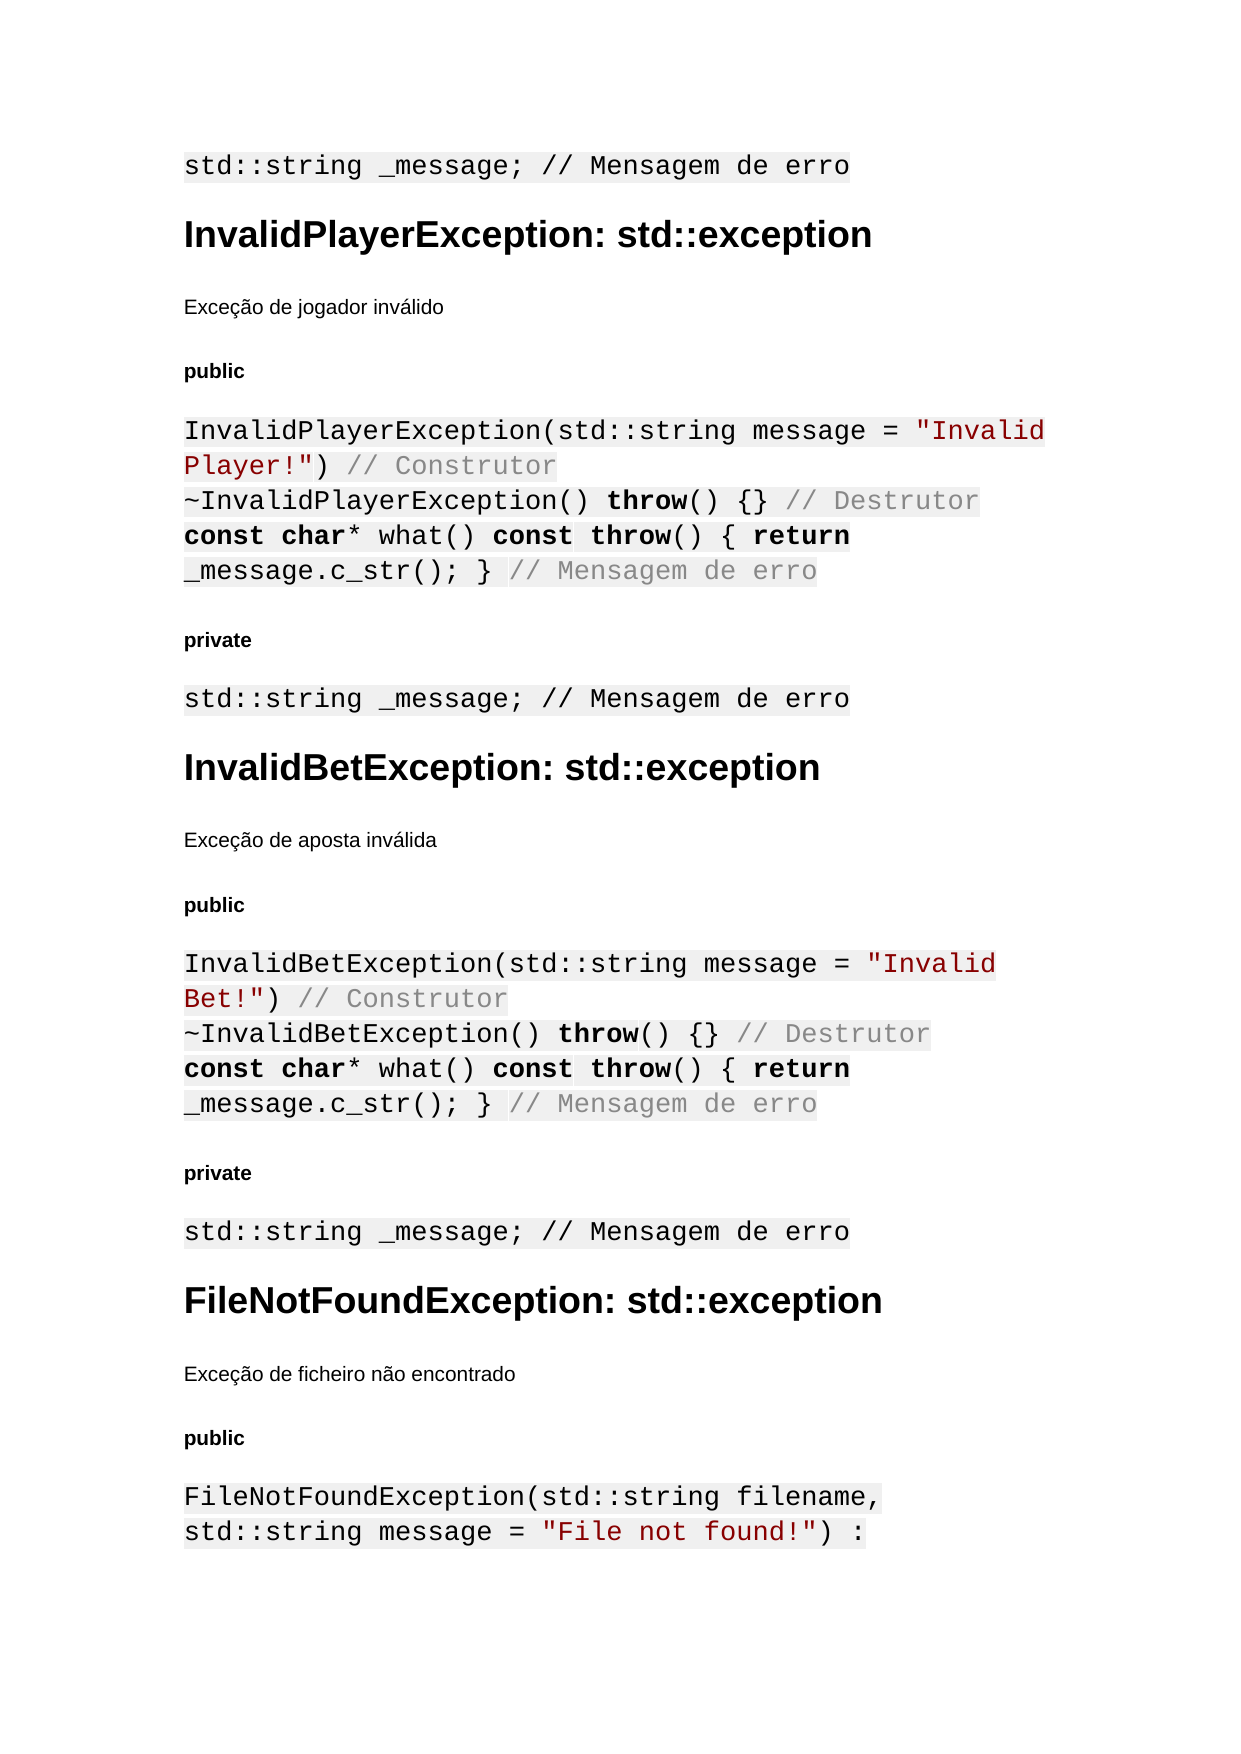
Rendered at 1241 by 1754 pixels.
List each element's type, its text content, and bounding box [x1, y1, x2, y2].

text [183, 1479, 1057, 1549]
text const char* what() const throw() { return _message.c_str(); } // Mensagem de erro [183, 517, 1057, 587]
text private [183, 617, 1057, 652]
text Exceção de ficheiro não encontrado [183, 1350, 1057, 1385]
text ~InvalidBetException() throw() {} // Destrutor [183, 1016, 1057, 1051]
text public [183, 881, 1057, 916]
text public [183, 348, 1057, 383]
subtitle InvalidBetException: std::exception [183, 745, 1057, 788]
text InvalidBetException(std::string message = "Invalid Bet!") // Construtor [183, 946, 1057, 1016]
text private [183, 1150, 1057, 1185]
text InvalidPlayerException(std::string message = "Invalid Player!") // Construtor [183, 412, 1057, 482]
subtitle FileNotFoundException: std::exception [183, 1278, 1057, 1321]
text Exceção de jogador inválido [183, 284, 1057, 319]
text std::string _message; // Mensagem de erro [183, 681, 1057, 716]
text public [183, 1414, 1057, 1449]
text std::string _message; // Mensagem de erro [183, 1214, 1057, 1249]
text Exceção de aposta inválida [183, 817, 1057, 852]
text const char* what() const throw() { return _message.c_str(); } // Mensagem de erro [183, 1051, 1057, 1121]
text ~InvalidPlayerException() throw() {} // Destrutor [183, 482, 1057, 517]
subtitle InvalidPlayerException: std::exception [183, 212, 1057, 255]
text std::string _message; // Mensagem de erro [183, 148, 1057, 183]
